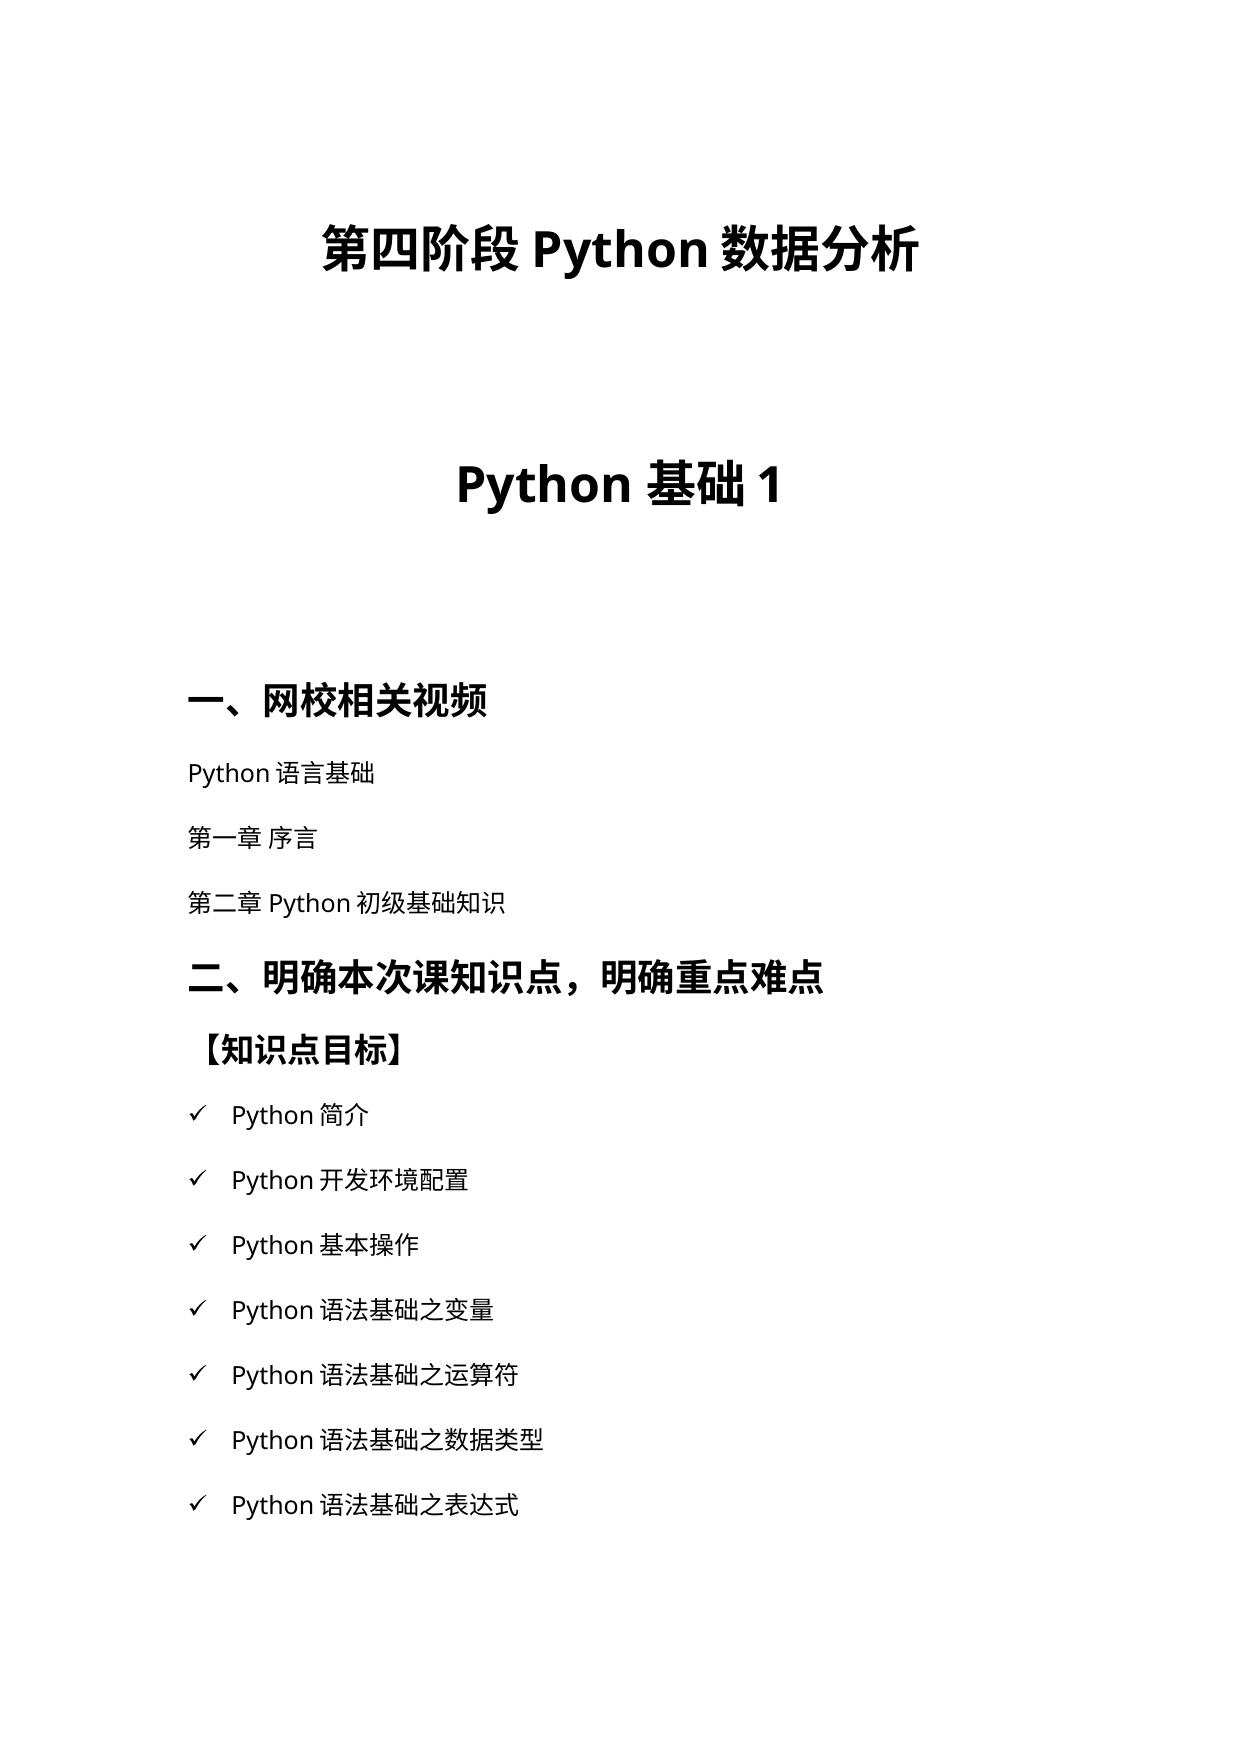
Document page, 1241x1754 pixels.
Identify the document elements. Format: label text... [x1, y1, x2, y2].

list Python语法基础之表达式 [187, 1471, 1053, 1536]
list Python语法基础之数据类型 [187, 1406, 1053, 1471]
list Python开发环境配置 [187, 1146, 1053, 1211]
list Python语法基础之变量 [187, 1276, 1053, 1341]
subtitle Python 基础1 [187, 432, 1053, 529]
list Python简介 [187, 1081, 1053, 1146]
subtitle 第四阶段 Python数据分析 [187, 197, 1053, 295]
subtitle 【知识点目标】 [187, 1016, 1053, 1081]
list 序言 [187, 804, 1053, 869]
list Python基本操作 [187, 1211, 1053, 1276]
list Python语法基础之运算符 [187, 1341, 1053, 1406]
list Python语言基础 [187, 739, 1053, 804]
list Python初级基础知识 [187, 869, 1053, 934]
subtitle 网校相关视频 [187, 666, 1053, 731]
subtitle 明确本次课知识点，明确重点难点 [187, 942, 1053, 1007]
